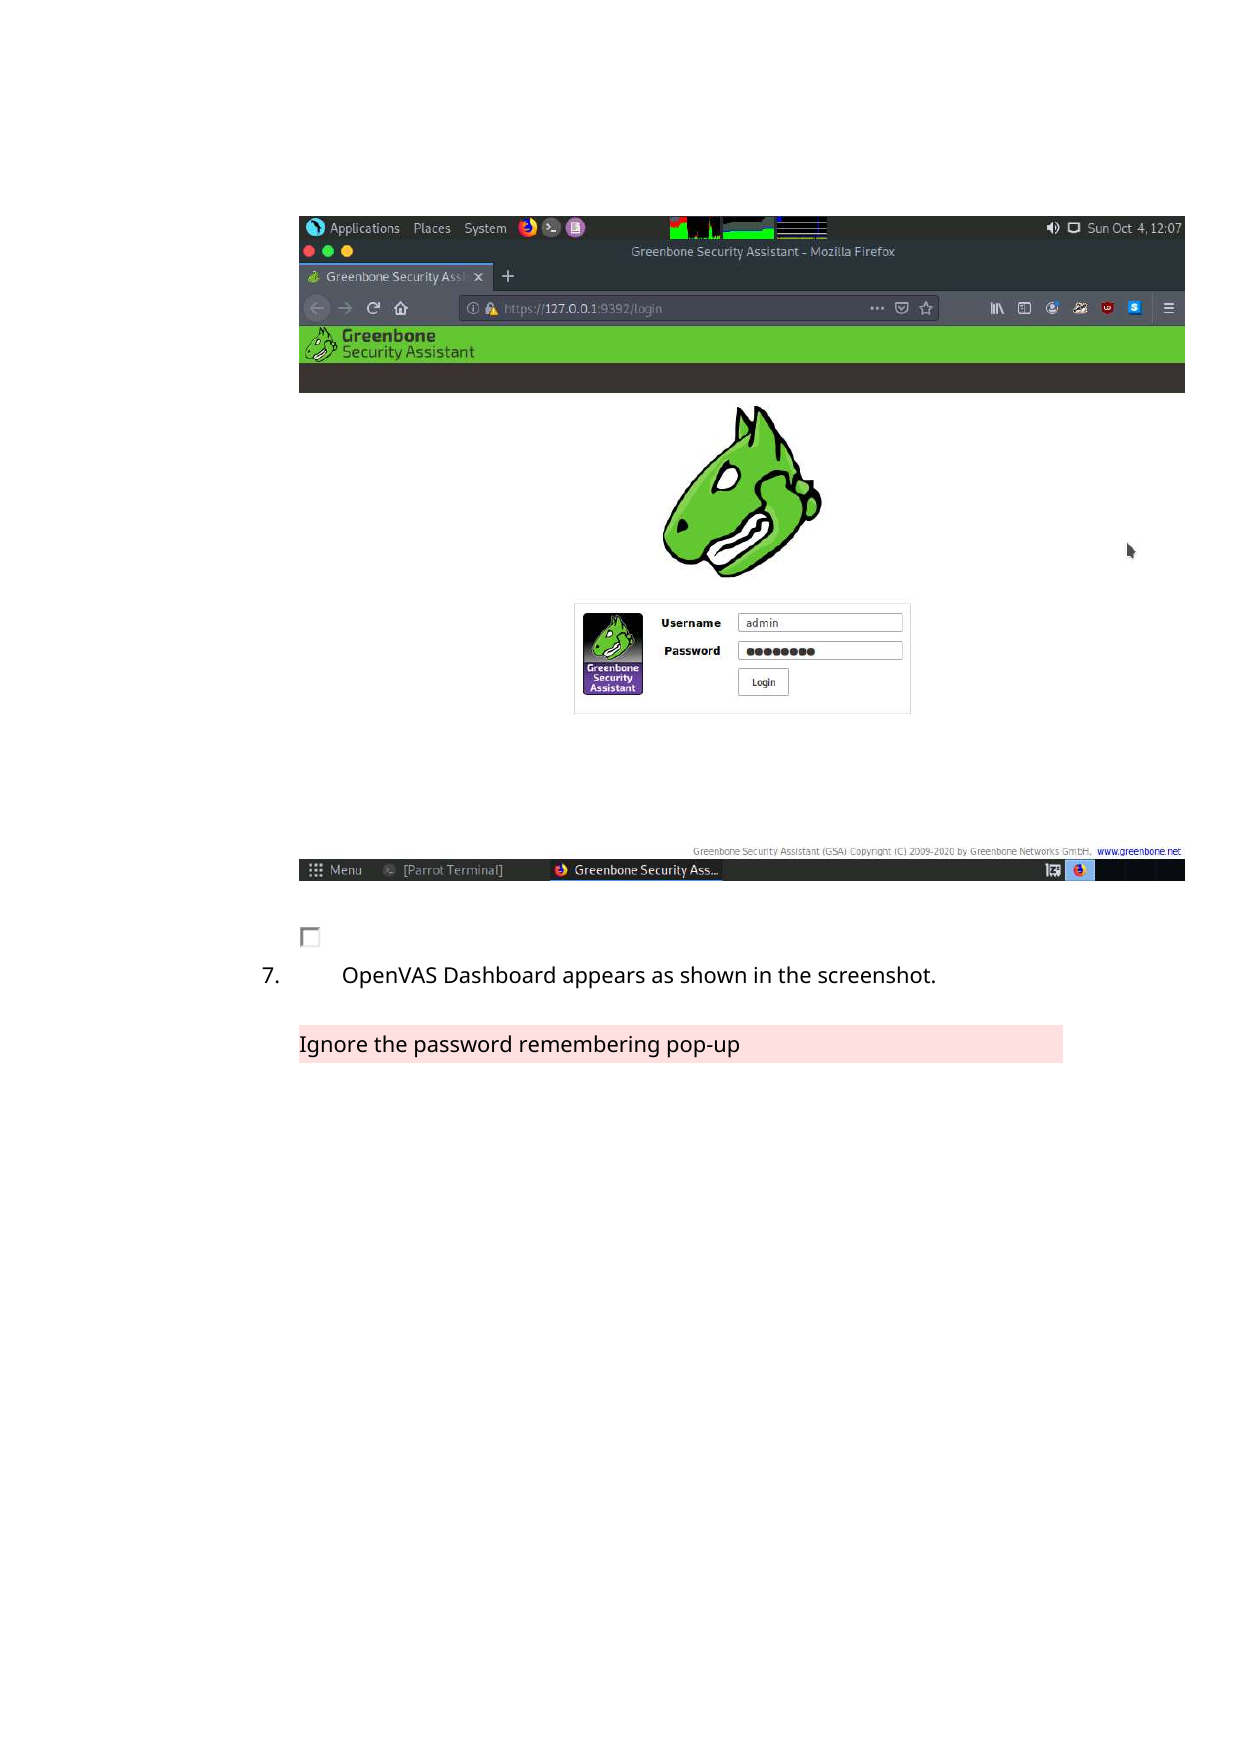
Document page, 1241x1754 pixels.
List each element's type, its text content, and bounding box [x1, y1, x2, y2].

list OpenVAS Dashboard appears as shown in the screenshot. [262, 921, 1063, 996]
picture [299, 216, 1185, 881]
text Ignore the password remembering pop-up [299, 1025, 1063, 1063]
